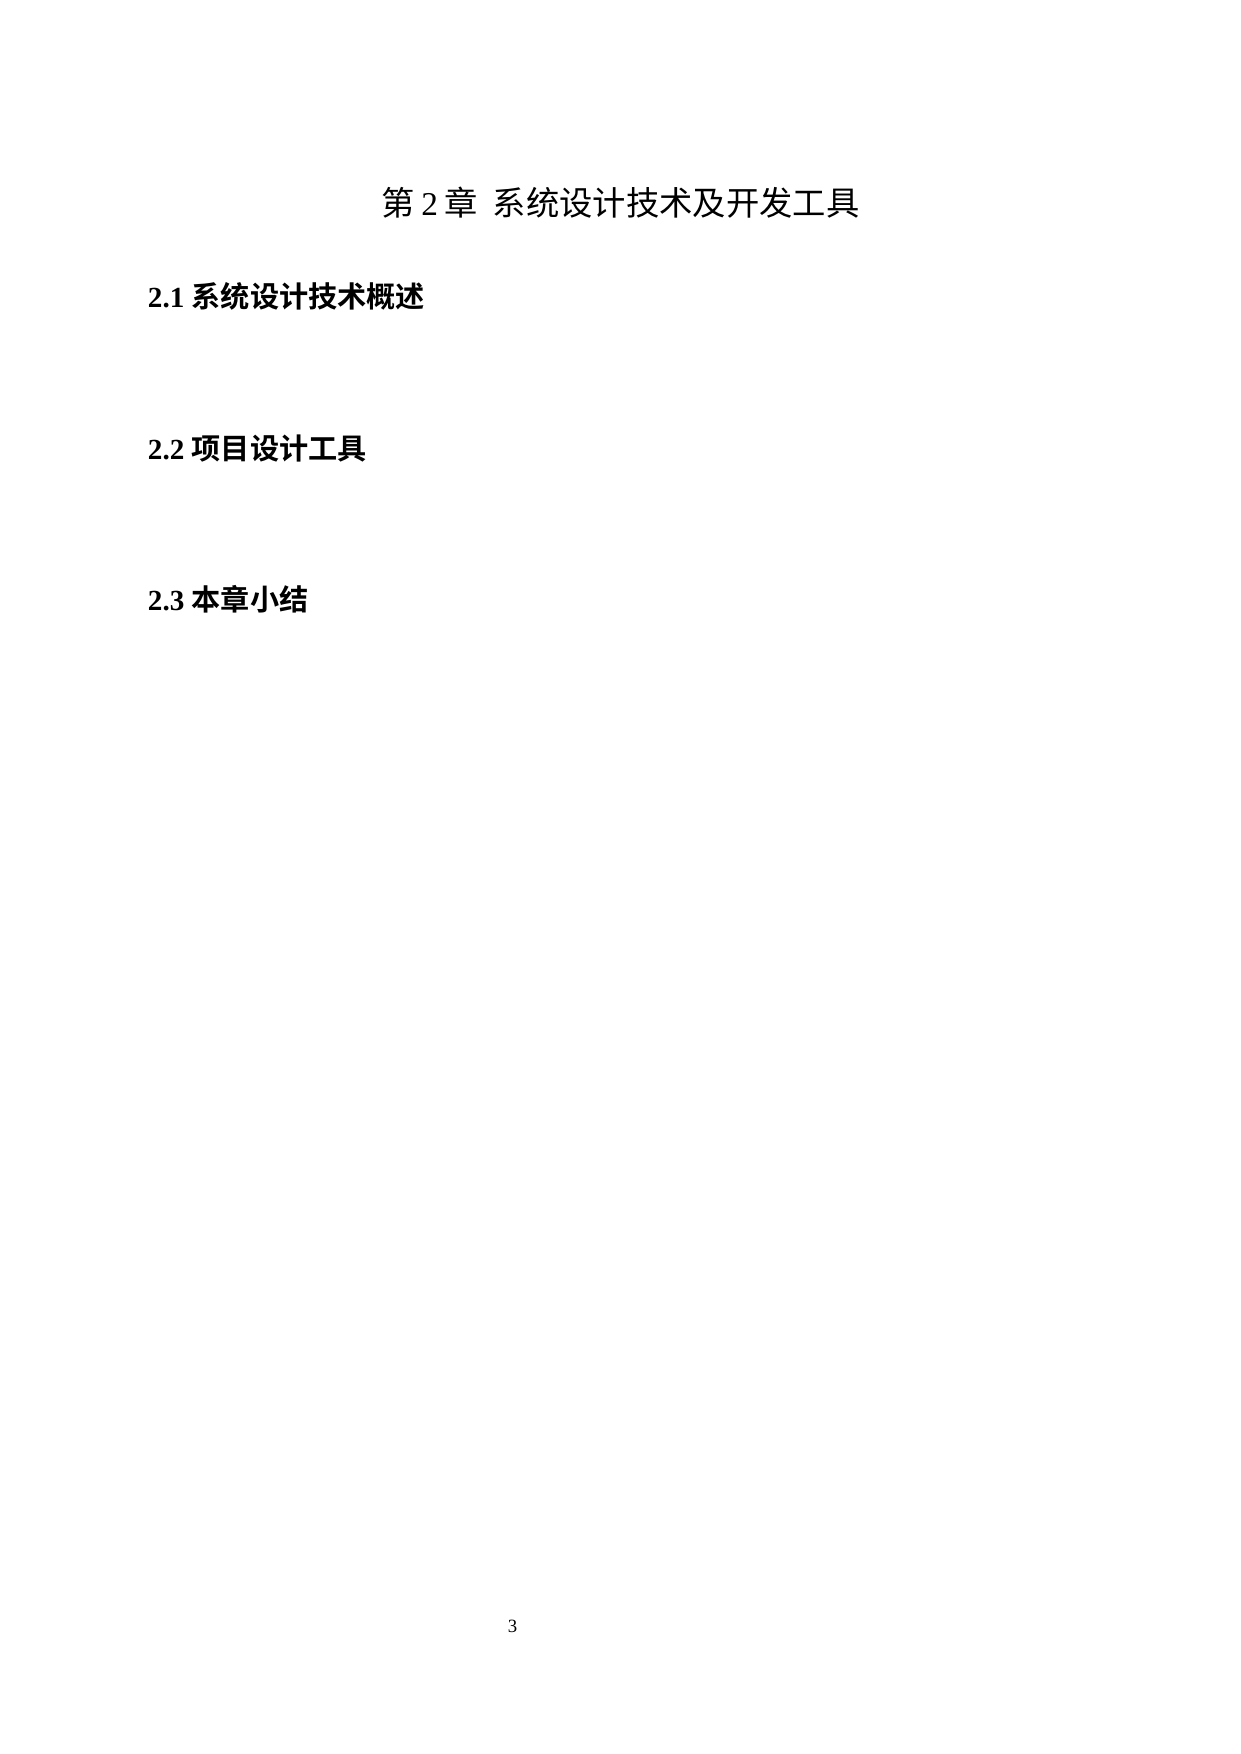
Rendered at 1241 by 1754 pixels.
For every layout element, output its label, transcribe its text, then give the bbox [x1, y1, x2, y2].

subtitle 2.1 系统设计技术概述 [148, 274, 1092, 316]
subtitle 第2章 系统设计技术及开发工具 [148, 177, 1092, 225]
subtitle 2.3 本章小结 [148, 577, 1092, 619]
subtitle 2.2 项目设计工具 [148, 425, 1092, 468]
